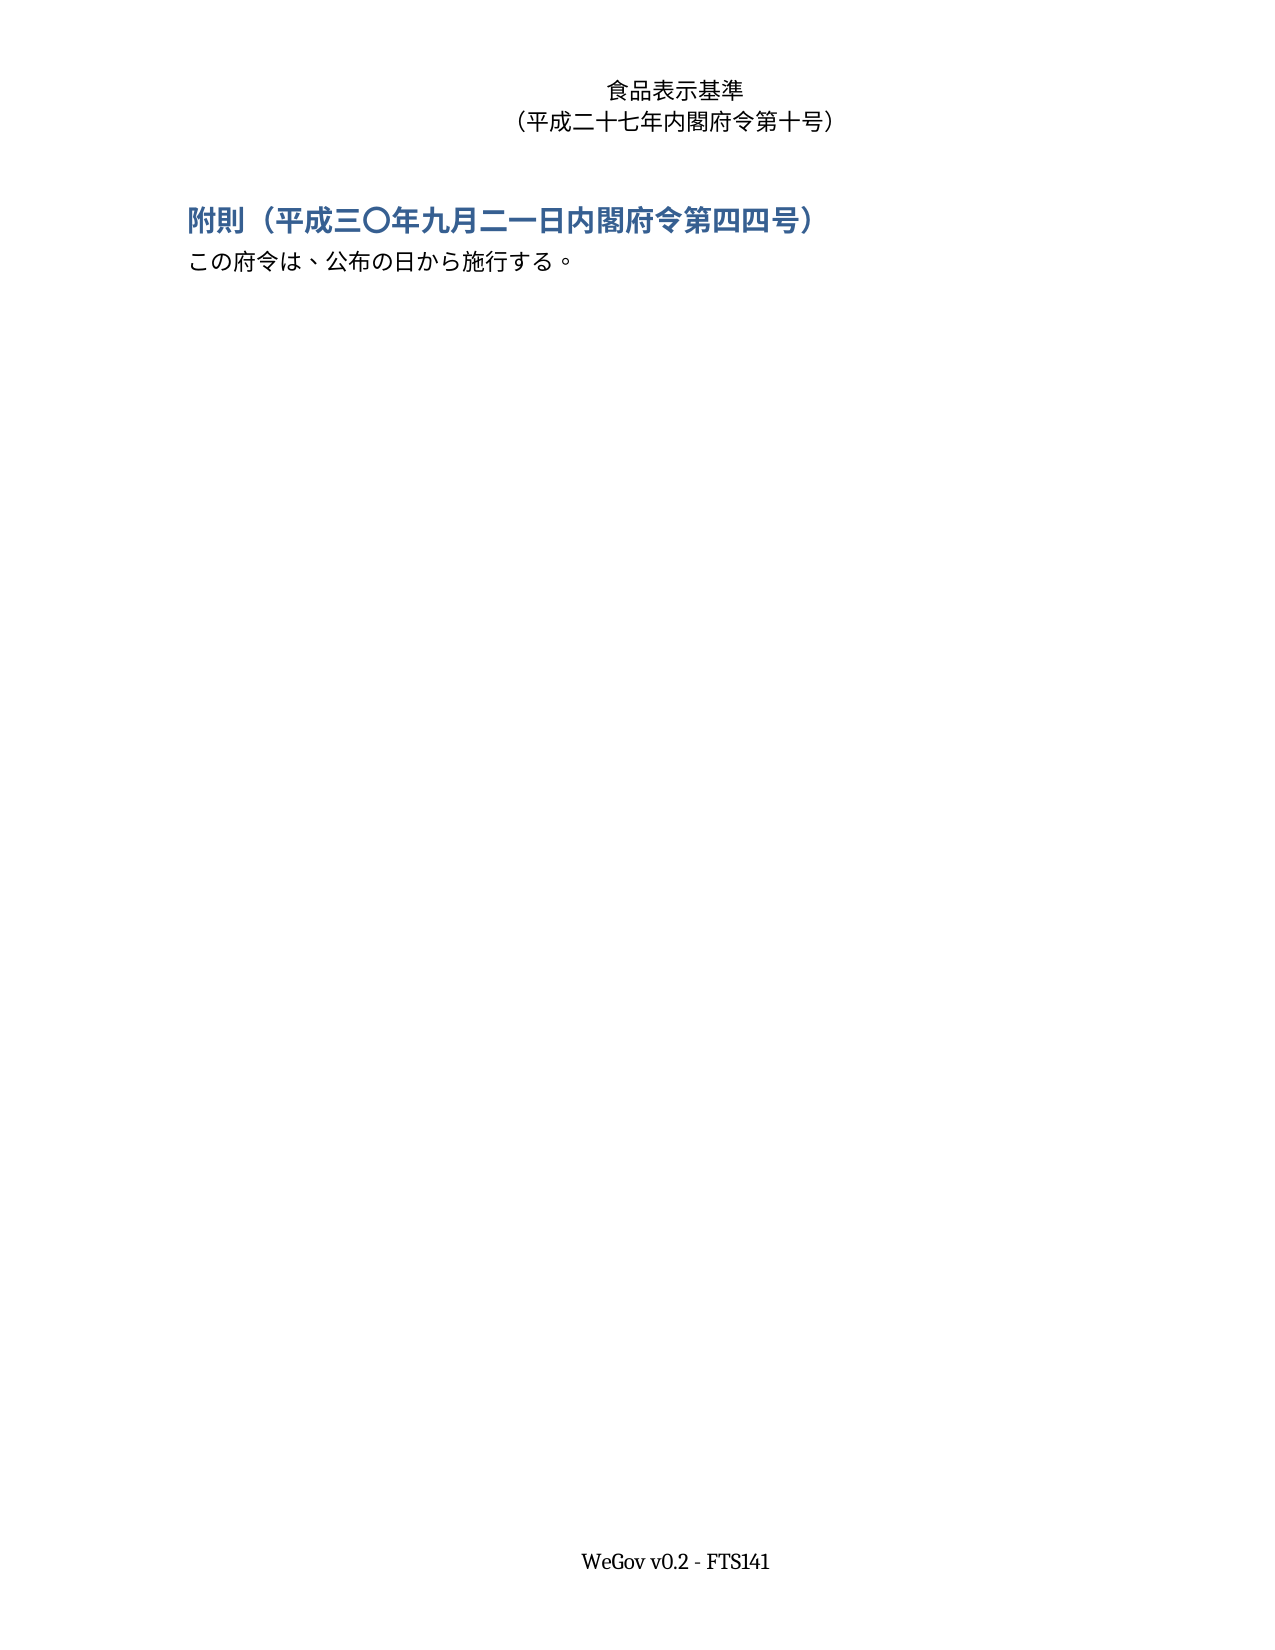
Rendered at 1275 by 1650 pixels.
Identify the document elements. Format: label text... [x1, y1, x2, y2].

subtitle 附則（平成三〇年九月二一日内閣府令第四四号） [187, 200, 1087, 240]
text この府令は、公布の日から施行する。 [187, 246, 1087, 277]
